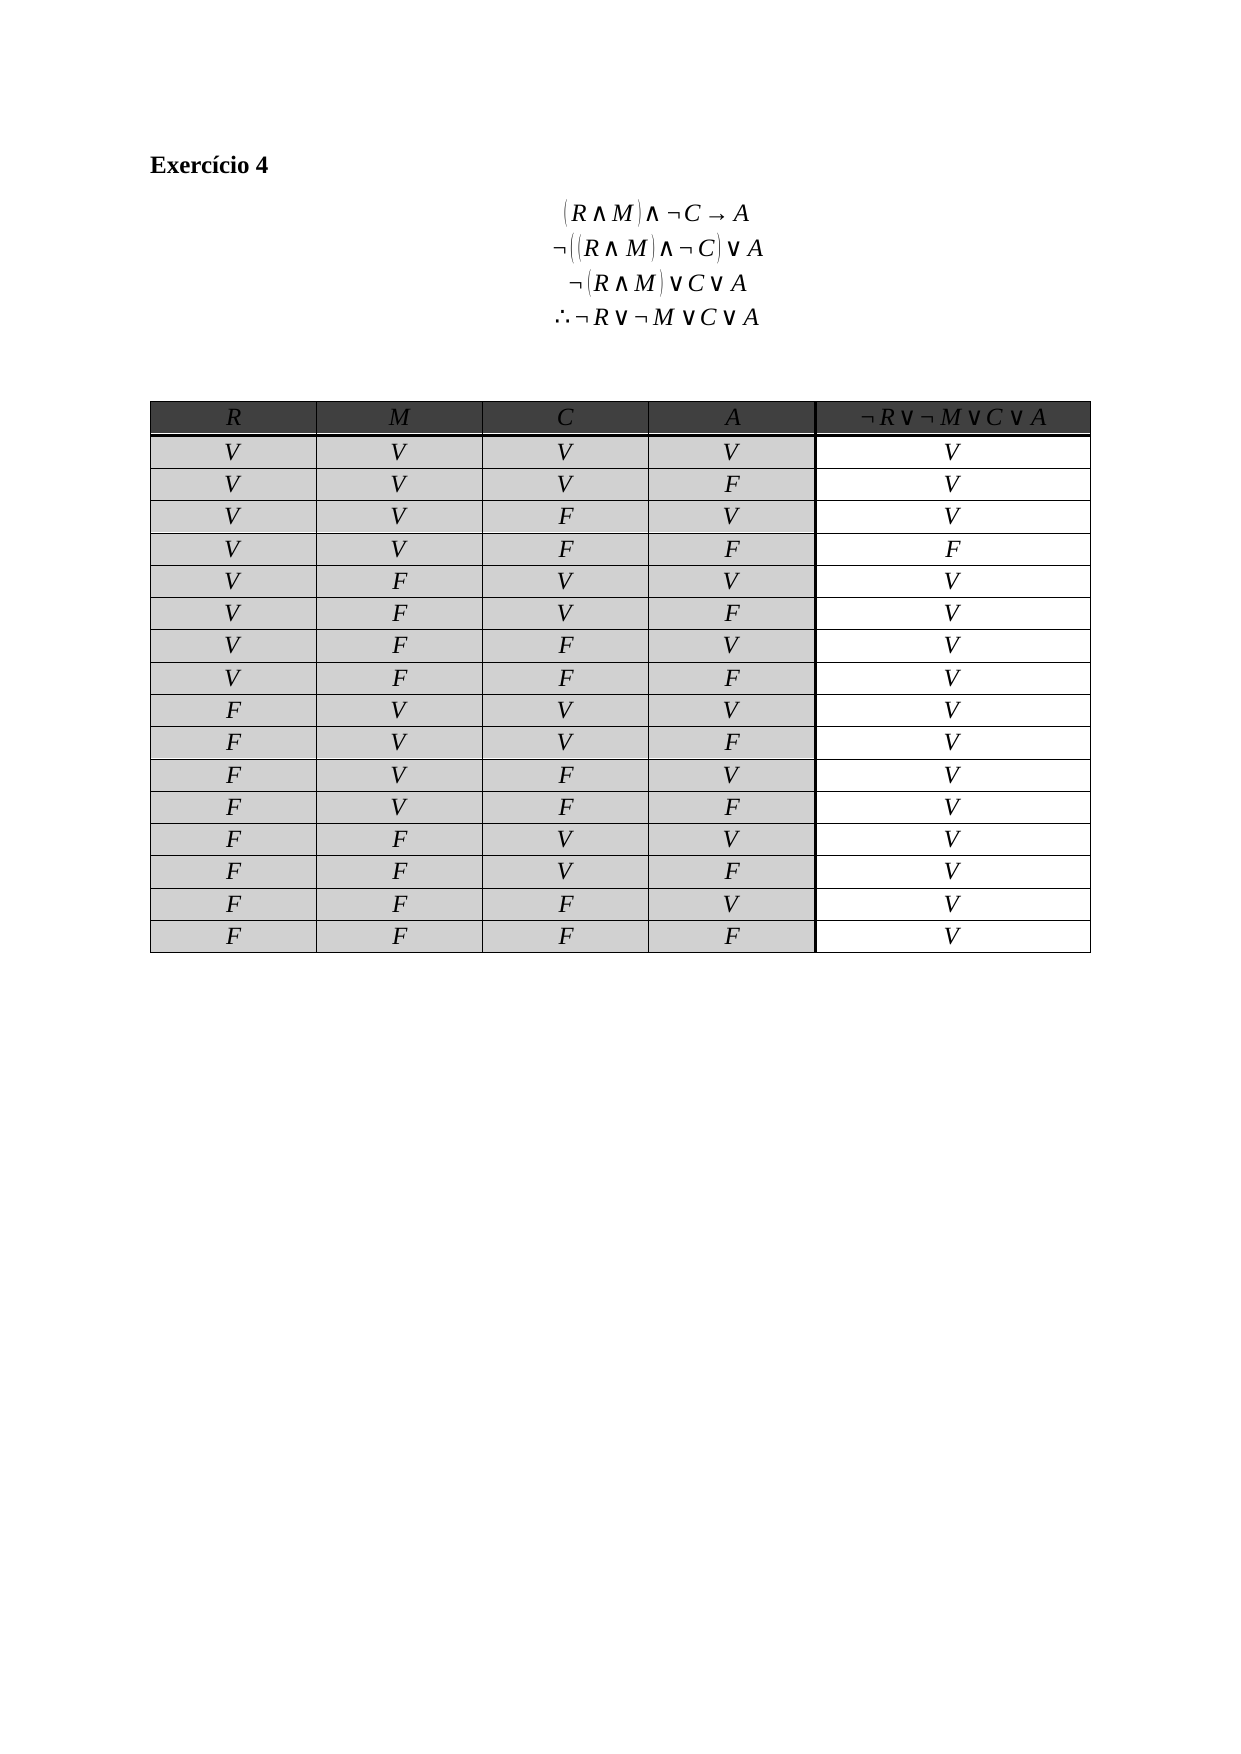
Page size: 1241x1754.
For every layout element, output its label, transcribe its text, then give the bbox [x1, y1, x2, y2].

table_cell [151, 630, 316, 662]
table_cell [151, 566, 316, 597]
table_cell [151, 760, 316, 791]
table_cell [317, 501, 482, 532]
table_cell [483, 760, 648, 791]
table_cell [317, 856, 482, 888]
table_cell [317, 566, 482, 597]
table_cell [483, 534, 648, 565]
table_cell [483, 824, 648, 855]
table_cell [151, 695, 316, 726]
table_cell [151, 663, 316, 694]
table_cell [817, 727, 1090, 758]
table_cell [649, 437, 814, 468]
table_cell [817, 889, 1090, 920]
table_cell [317, 760, 482, 791]
table_cell [649, 663, 814, 694]
table_cell [483, 792, 648, 823]
table_cell [649, 921, 814, 952]
table_cell [483, 727, 648, 758]
table_cell [817, 792, 1090, 823]
table_cell [151, 437, 316, 468]
table_cell [151, 921, 316, 952]
table_cell [817, 534, 1090, 565]
table_cell [317, 598, 482, 629]
table_cell [649, 760, 814, 791]
table_cell [649, 695, 814, 726]
table_cell [817, 824, 1090, 855]
table_header [483, 402, 648, 433]
table_cell [649, 469, 814, 500]
table_cell [483, 501, 648, 532]
table_cell [649, 727, 814, 758]
table_cell [151, 727, 316, 758]
table_cell [151, 534, 316, 565]
table_cell [817, 598, 1090, 629]
table_cell [317, 630, 482, 662]
table_cell [317, 534, 482, 565]
table_cell [817, 760, 1090, 791]
table_cell [151, 824, 316, 855]
table_cell [483, 921, 648, 952]
table_header [649, 402, 814, 433]
table_cell [483, 598, 648, 629]
table_cell [483, 695, 648, 726]
table_cell [649, 534, 814, 565]
table_cell [649, 630, 814, 662]
table_cell [649, 501, 814, 532]
table_header [317, 402, 482, 433]
table_cell [151, 469, 316, 500]
table_cell [317, 824, 482, 855]
table_cell [151, 598, 316, 629]
table_cell [817, 921, 1090, 952]
table_cell [817, 437, 1090, 468]
table_cell [817, 695, 1090, 726]
table_cell [317, 663, 482, 694]
table_cell [649, 824, 814, 855]
table_cell [817, 663, 1090, 694]
table_cell [817, 501, 1090, 532]
table_cell [483, 469, 648, 500]
table_cell [817, 630, 1090, 662]
table_cell [317, 437, 482, 468]
table_cell [649, 598, 814, 629]
table_cell [649, 792, 814, 823]
table_cell [817, 566, 1090, 597]
table_cell [483, 566, 648, 597]
table_cell [817, 469, 1090, 500]
table_cell [151, 501, 316, 532]
table_cell [483, 856, 648, 888]
table_cell [483, 437, 648, 468]
table_cell [483, 663, 648, 694]
table_cell [317, 469, 482, 500]
table_cell [317, 695, 482, 726]
table_cell [317, 727, 482, 758]
table_cell [151, 792, 316, 823]
table_cell [317, 921, 482, 952]
table_header [817, 402, 1090, 433]
text Exercício 4 [150, 150, 1090, 179]
table_cell [151, 856, 316, 888]
table_cell [151, 889, 316, 920]
table_header [151, 402, 316, 433]
table_cell [317, 889, 482, 920]
table_cell [649, 566, 814, 597]
table_cell [649, 856, 814, 888]
table_cell [817, 856, 1090, 888]
table_cell [649, 889, 814, 920]
table_cell [317, 792, 482, 823]
table_cell [483, 630, 648, 662]
table_cell [483, 889, 648, 920]
